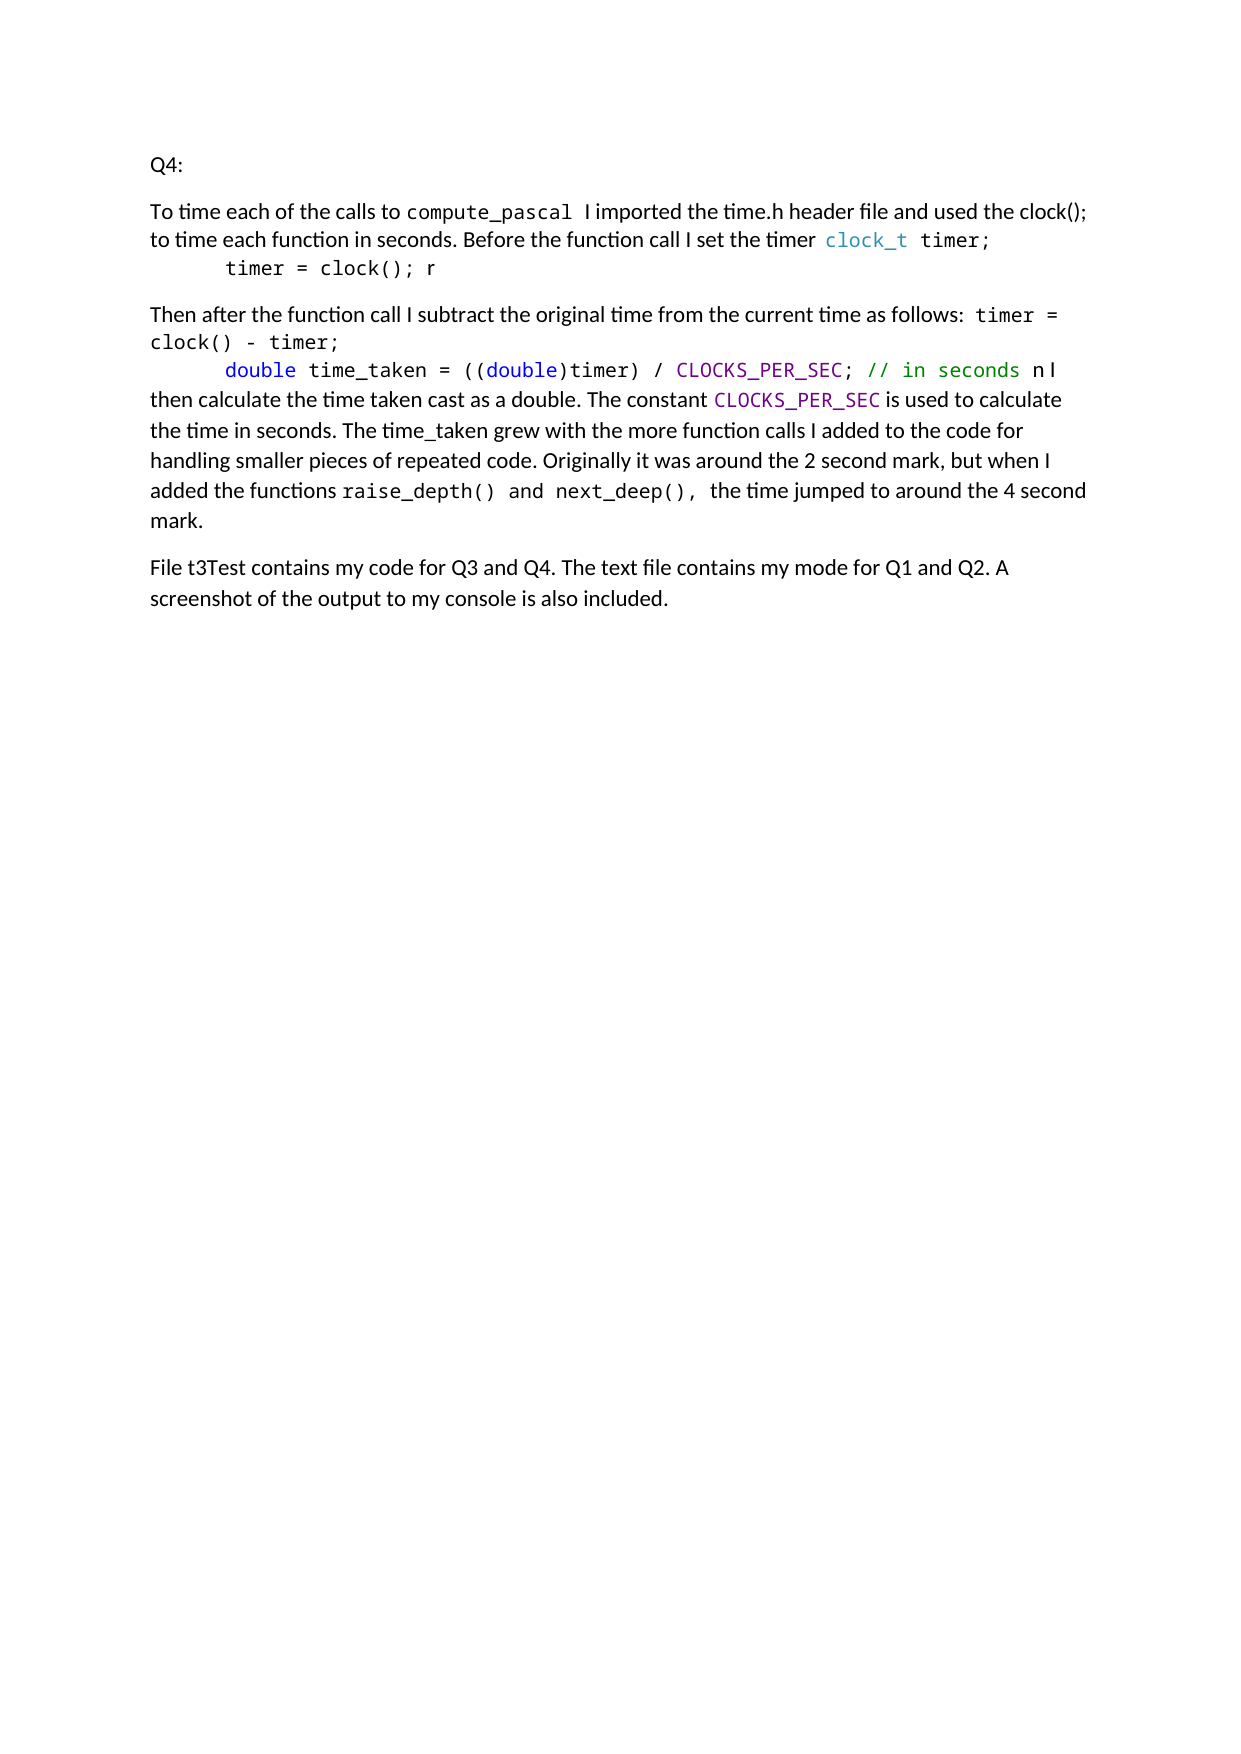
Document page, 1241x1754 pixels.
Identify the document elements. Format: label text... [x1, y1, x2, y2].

text timer = clock(); r [150, 253, 1090, 281]
text Q4: [150, 150, 1090, 178]
text To time each of the calls to compute_pascal I imported the time.h header file and used the clock(); to time each function in seconds. Before the function call I set the timer clock_t timer; [150, 197, 1090, 253]
text double time_taken = ((double)timer) / CLOCKS_PER_SEC; // in seconds n I then calculate the time taken cast as a double. The constant CLOCKS_PER_SEC is used to calculate the time in seconds. The time_taken grew with the more function calls I added to the code for handling smaller pieces of repeated code. Originally it was around the 2 second mark, but when I added the functions raise_depth() and next_deep(), the time jumped to around the 4 second mark. [150, 355, 1090, 534]
text File t3Test contains my code for Q3 and Q4. The text file contains my mode for Q1 and Q2. A screenshot of the output to my console is also included. [150, 553, 1090, 612]
text Then after the function call I subtract the original time from the current time as follows: timer = clock() - timer; [150, 300, 1090, 355]
